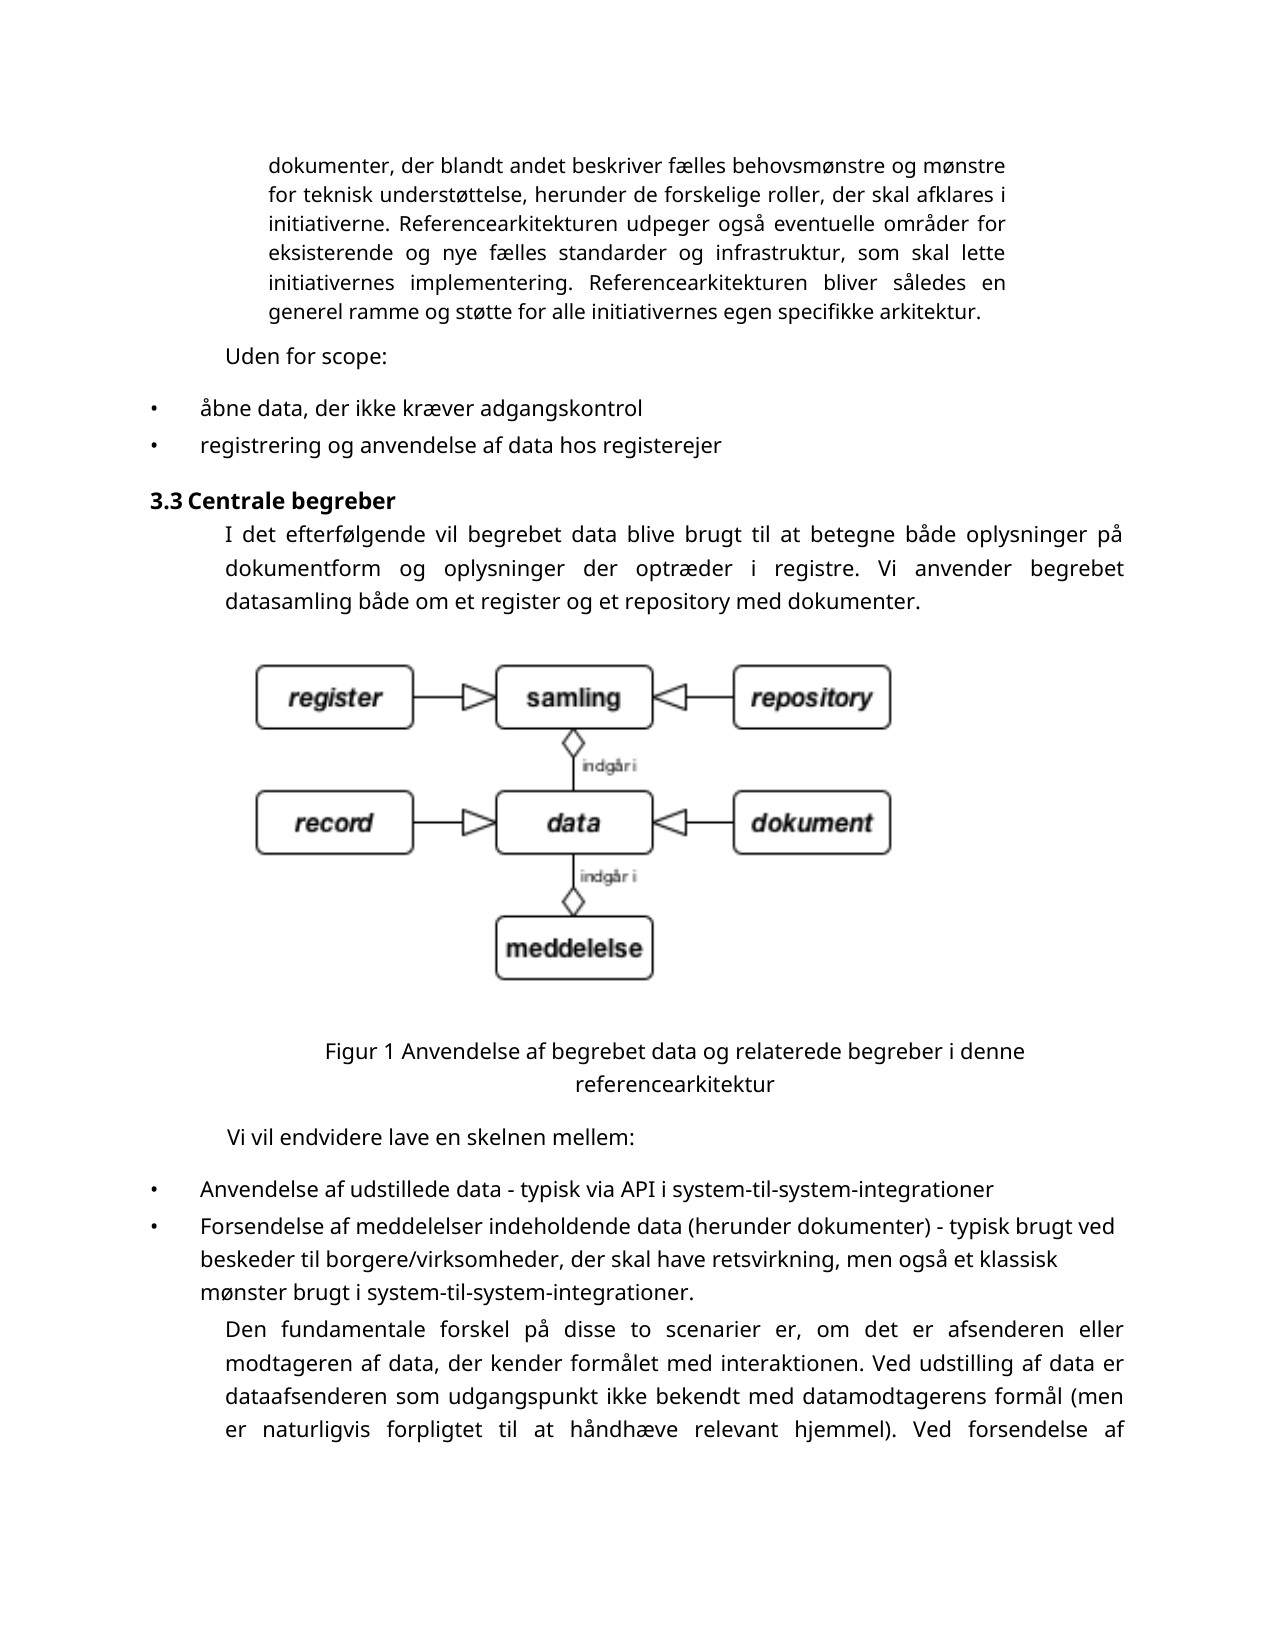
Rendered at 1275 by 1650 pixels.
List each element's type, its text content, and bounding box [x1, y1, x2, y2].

subtitle Centrale begreber [150, 485, 1125, 516]
picture [225, 635, 923, 1012]
list Anvendelse af udstillede data - typisk via API i system-til-system-integrationer [150, 1170, 1125, 1204]
text I det efterfølgende vil begrebet data blive brugt til at betegne både oplysninger på dokumentform og oplysninger der optræder i registre. Vi anvender begrebet datasamling både om et register og et repository med dokumenter. [225, 516, 1125, 616]
list Forsendelse af meddelelser indeholdende data (herunder dokumenter) - typisk brugt ved beskeder til borgere/virksomheder, der skal have retsvirkning, men også et klassisk mønster brugt i system-til-system-integrationer. [150, 1207, 1125, 1307]
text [225, 1311, 1125, 1444]
text Uden for scope: [225, 337, 1125, 371]
text Anvendelse af begrebet data og relaterede begreber i denne referencearkitektur [225, 1033, 1125, 1099]
text Vi vil endvidere lave en skelnen mellem: [227, 1118, 1125, 1152]
list åbne data, der ikke kræver adgangskontrol [150, 389, 1125, 423]
list registrering og anvendelse af data hos registerejer [150, 427, 1125, 460]
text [268, 150, 1007, 325]
